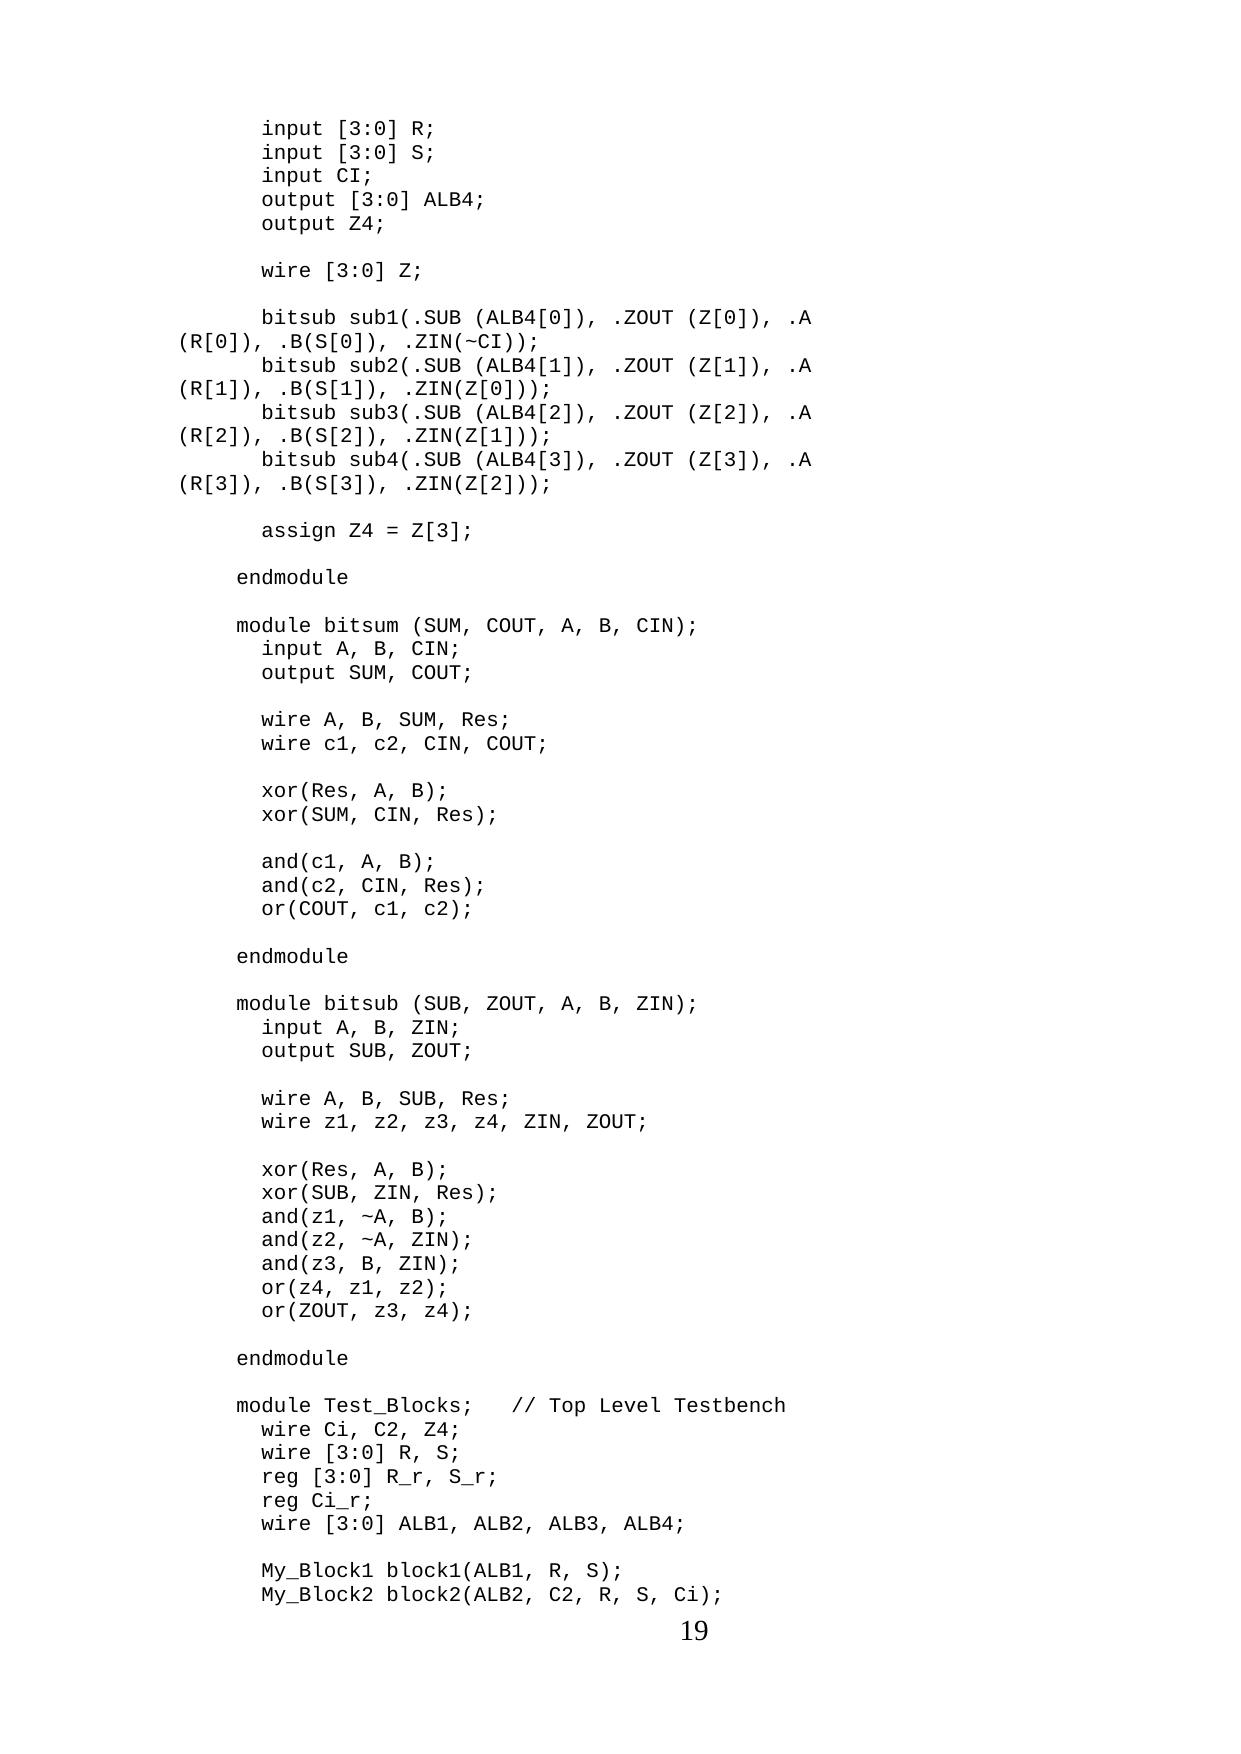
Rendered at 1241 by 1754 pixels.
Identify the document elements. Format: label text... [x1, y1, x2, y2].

text xor(Res, A, B); [177, 780, 1152, 804]
text endmodule [177, 946, 1152, 969]
text reg Ci_r; [177, 1489, 1152, 1513]
text xor(SUM, CIN, Res); [177, 804, 1152, 827]
text and(c1, A, B); [177, 851, 1152, 875]
text bitsub sub1(.SUB (ALB4[0]), .ZOUT (Z[0]), .A (R[0]), .B(S[0]), .ZIN(~CI)); [177, 307, 1152, 354]
text input A, B, ZIN; [177, 1017, 1152, 1040]
text and(z3, B, ZIN); [177, 1253, 1152, 1277]
text input [3:0] R; [177, 118, 1152, 142]
text My_Block2 block2(ALB2, C2, R, S, Ci); [177, 1584, 1152, 1608]
text or(z4, z1, z2); [177, 1277, 1152, 1300]
text output Z4; [177, 213, 1152, 236]
text and(c2, CIN, Res); [177, 875, 1152, 898]
text xor(Res, A, B); [177, 1158, 1152, 1182]
text wire [3:0] ALB1, ALB2, ALB3, ALB4; [177, 1513, 1152, 1537]
text wire Ci, C2, Z4; [177, 1419, 1152, 1442]
text wire z1, z2, z3, z4, ZIN, ZOUT; [177, 1111, 1152, 1135]
text and(z1, ~A, B); [177, 1206, 1152, 1229]
text output SUB, ZOUT; [177, 1040, 1152, 1064]
text reg [3:0] R_r, S_r; [177, 1466, 1152, 1489]
text or(ZOUT, z3, z4); [177, 1300, 1152, 1324]
text endmodule [177, 1348, 1152, 1371]
text bitsub sub3(.SUB (ALB4[2]), .ZOUT (Z[2]), .A (R[2]), .B(S[2]), .ZIN(Z[1])); [177, 402, 1152, 449]
text input A, B, CIN; [177, 638, 1152, 662]
text module Test_Blocks; // Top Level Testbench [177, 1395, 1152, 1419]
text or(COUT, c1, c2); [177, 898, 1152, 922]
text assign Z4 = Z[3]; [177, 520, 1152, 544]
text wire A, B, SUB, Res; [177, 1088, 1152, 1111]
text xor(SUB, ZIN, Res); [177, 1182, 1152, 1206]
text bitsub sub4(.SUB (ALB4[3]), .ZOUT (Z[3]), .A (R[3]), .B(S[3]), .ZIN(Z[2])); [177, 449, 1152, 496]
text and(z2, ~A, ZIN); [177, 1229, 1152, 1253]
text output SUM, COUT; [177, 662, 1152, 686]
text wire [3:0] R, S; [177, 1442, 1152, 1466]
text wire c1, c2, CIN, COUT; [177, 733, 1152, 757]
text module bitsum (SUM, COUT, A, B, CIN); [177, 615, 1152, 638]
text module bitsub (SUB, ZOUT, A, B, ZIN); [177, 993, 1152, 1017]
text output [3:0] ALB4; [177, 189, 1152, 213]
text My_Block1 block1(ALB1, R, S); [177, 1561, 1152, 1584]
text input [3:0] S; [177, 142, 1152, 165]
text wire [3:0] Z; [177, 260, 1152, 284]
text input CI; [177, 165, 1152, 189]
text bitsub sub2(.SUB (ALB4[1]), .ZOUT (Z[1]), .A (R[1]), .B(S[1]), .ZIN(Z[0])); [177, 354, 1152, 402]
text endmodule [177, 567, 1152, 591]
text wire A, B, SUM, Res; [177, 709, 1152, 733]
